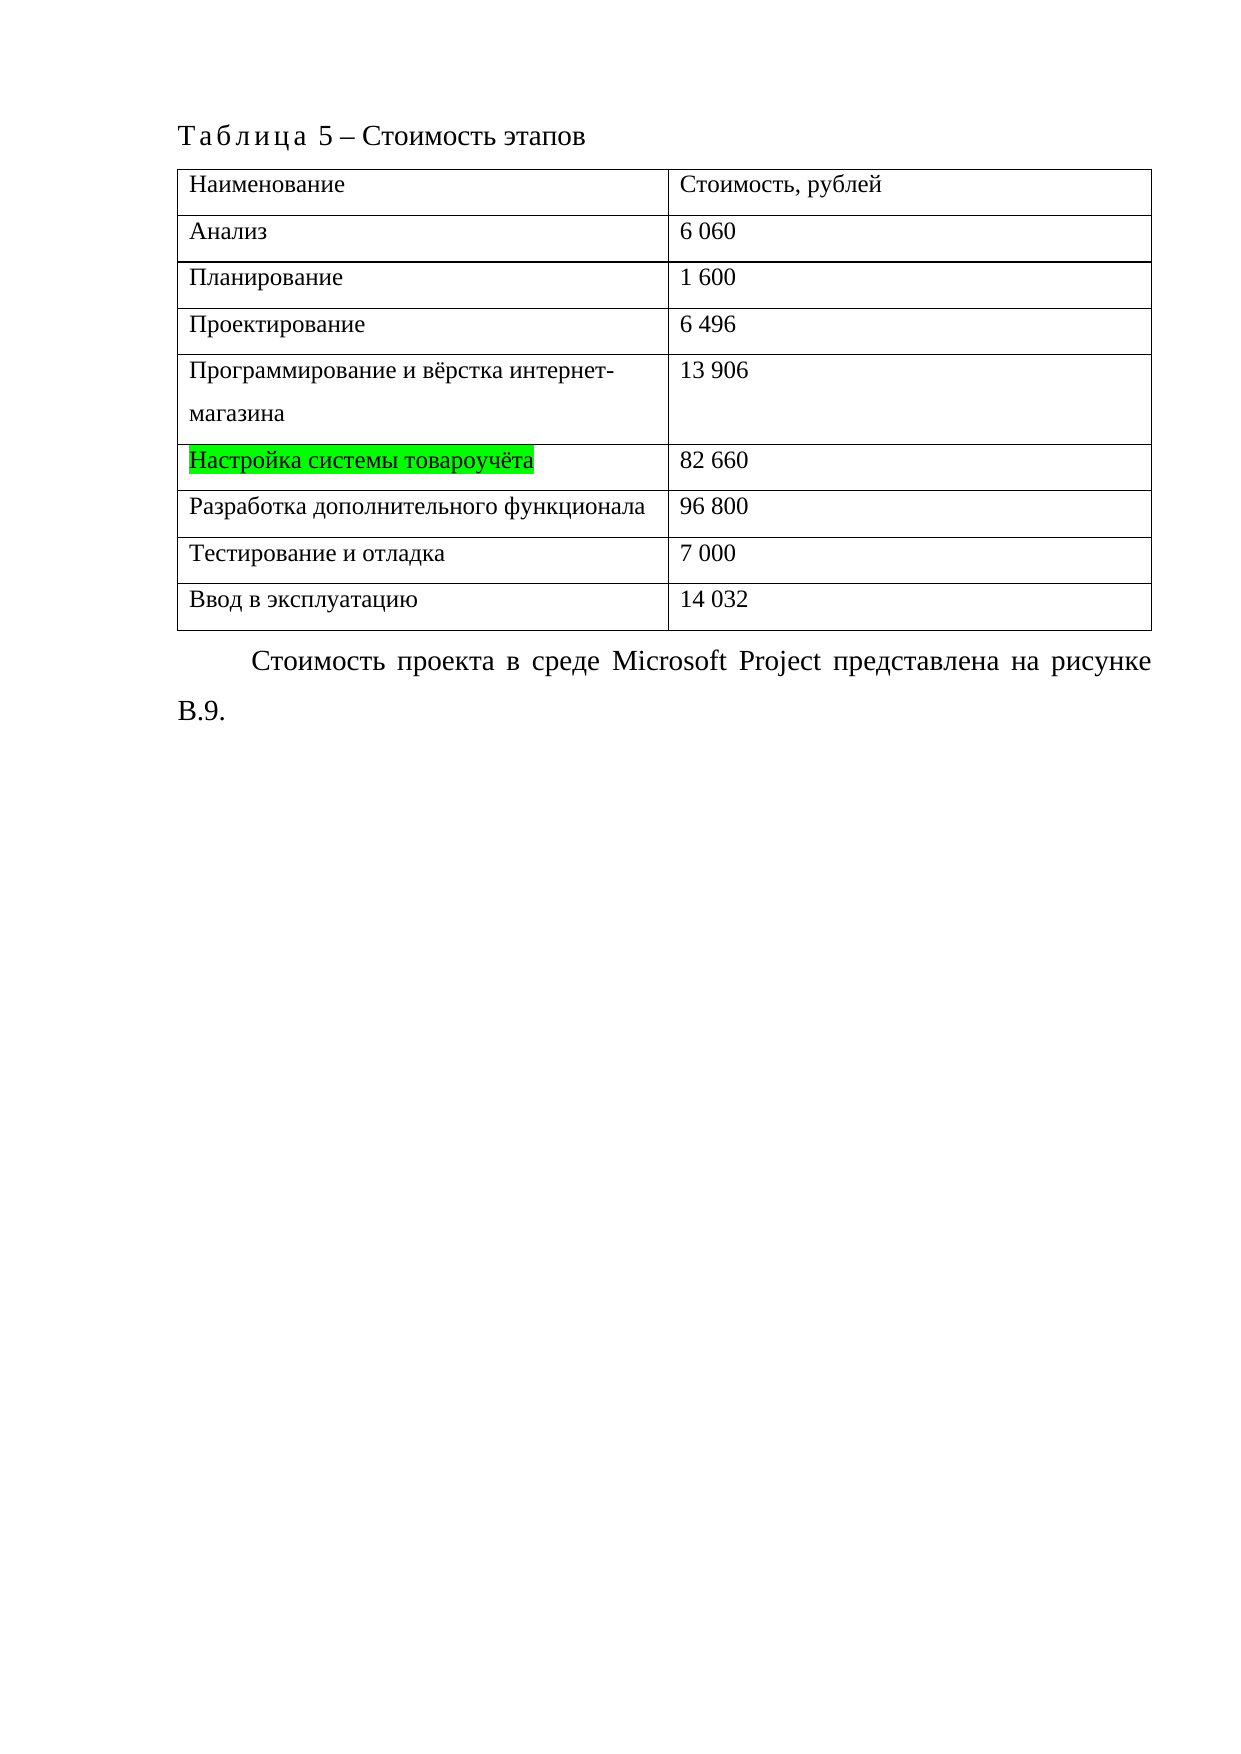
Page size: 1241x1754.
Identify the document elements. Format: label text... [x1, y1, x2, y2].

table_cell 6 060 [669, 216, 1151, 261]
table_cell 6 496 [669, 309, 1151, 354]
table_cell Планирование [178, 263, 668, 308]
table_cell 1 600 [669, 263, 1151, 308]
table_cell Разработка дополнительного функционала [178, 491, 668, 537]
table_header Наименование [178, 170, 668, 215]
table_cell Проектирование [178, 309, 668, 354]
table_cell Настройка системы товароучёта [178, 445, 668, 490]
table_cell 14 032 [669, 584, 1151, 630]
table_cell Тестирование и отладка [178, 538, 668, 583]
text Стоимость проекта в среде Microsoft Project представлена на рисунке В.9. [177, 643, 1152, 727]
table_cell 82 660 [669, 445, 1151, 490]
table_cell Ввод в эксплуатацию [178, 584, 668, 630]
table_cell 96 800 [669, 491, 1151, 537]
text Таблица 5 – Стоимость этапов [177, 118, 1152, 152]
table_header Стоимость, рублей [669, 170, 1151, 215]
table_cell Анализ [178, 216, 668, 261]
table_cell Программирование и вёрстка интернет-магазина [178, 355, 668, 444]
table_cell 13 906 [669, 355, 1151, 444]
table_cell 7 000 [669, 538, 1151, 583]
